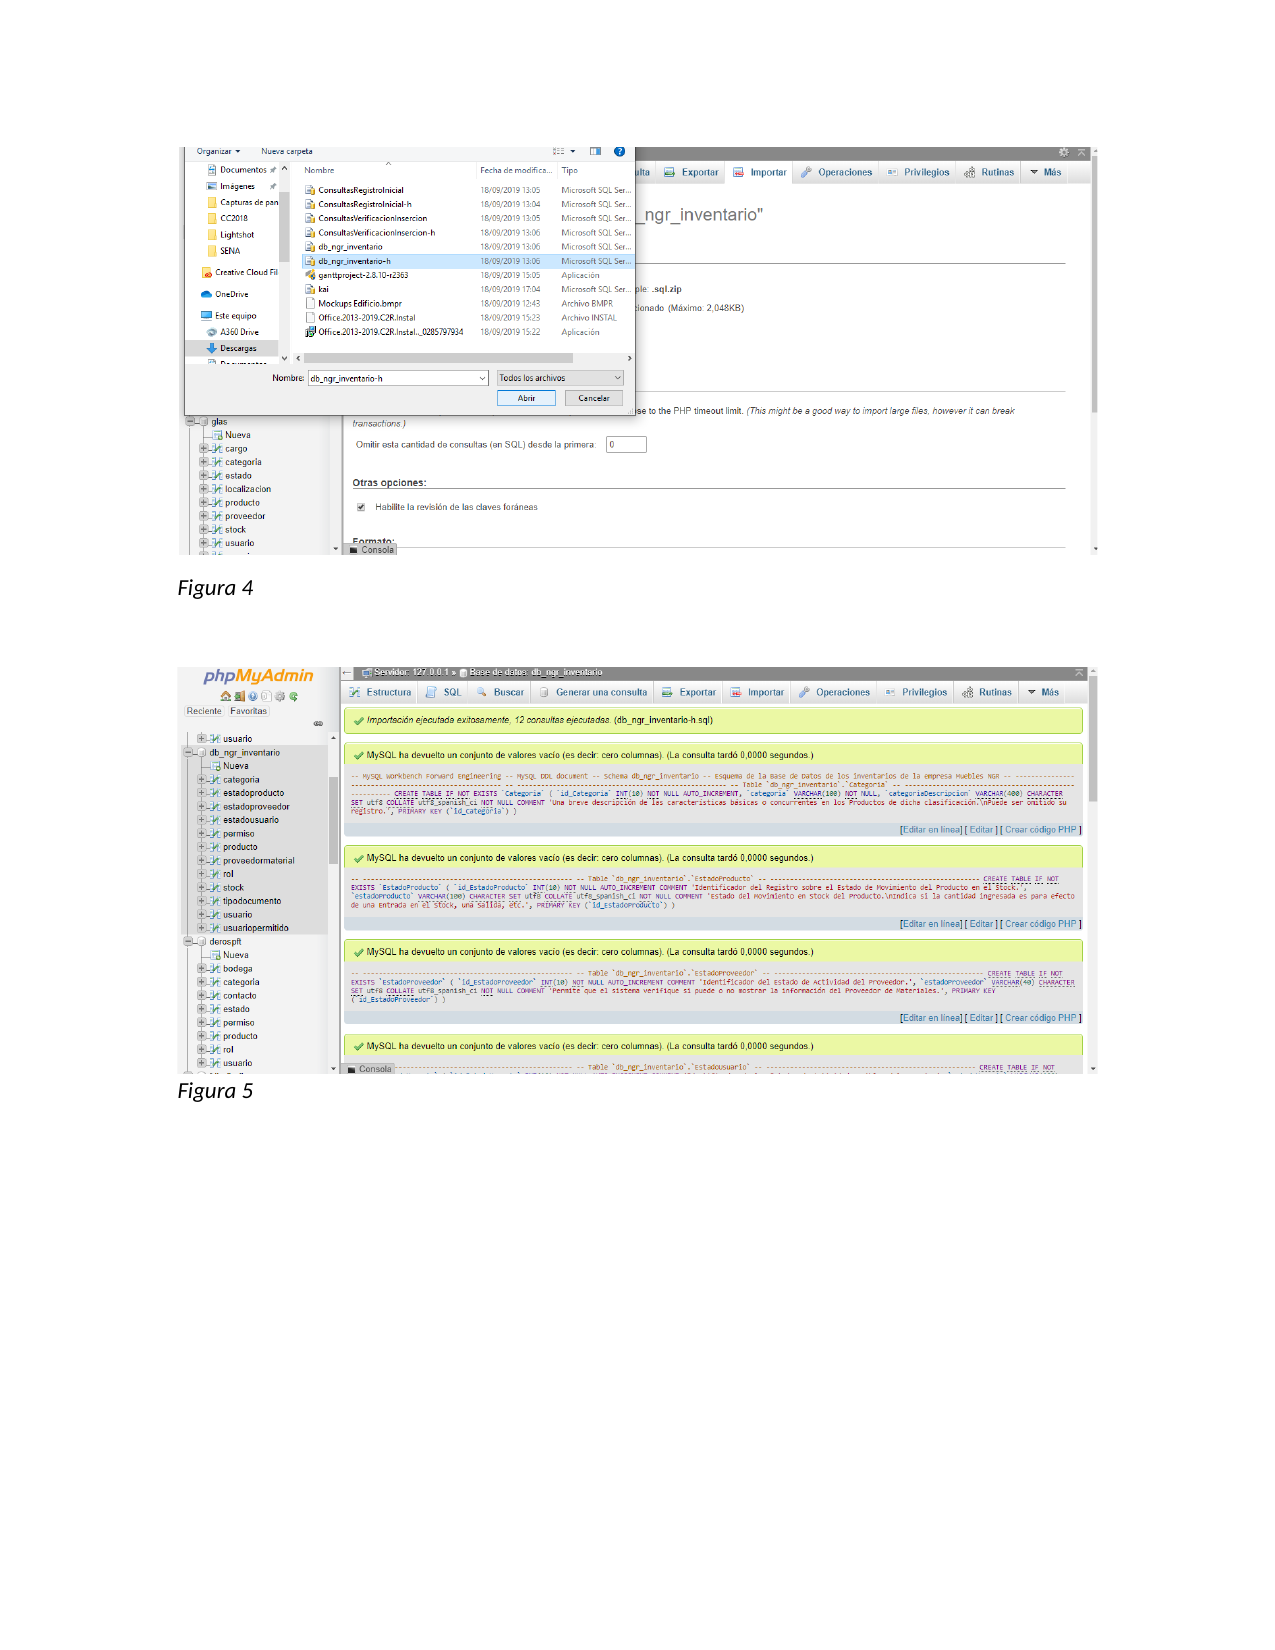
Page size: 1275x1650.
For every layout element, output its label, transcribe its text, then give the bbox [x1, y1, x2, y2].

text Figura 4 [177, 573, 1098, 601]
picture [177, 667, 1098, 1074]
picture [179, 147, 1098, 555]
text Figura 5 [177, 1074, 1098, 1104]
